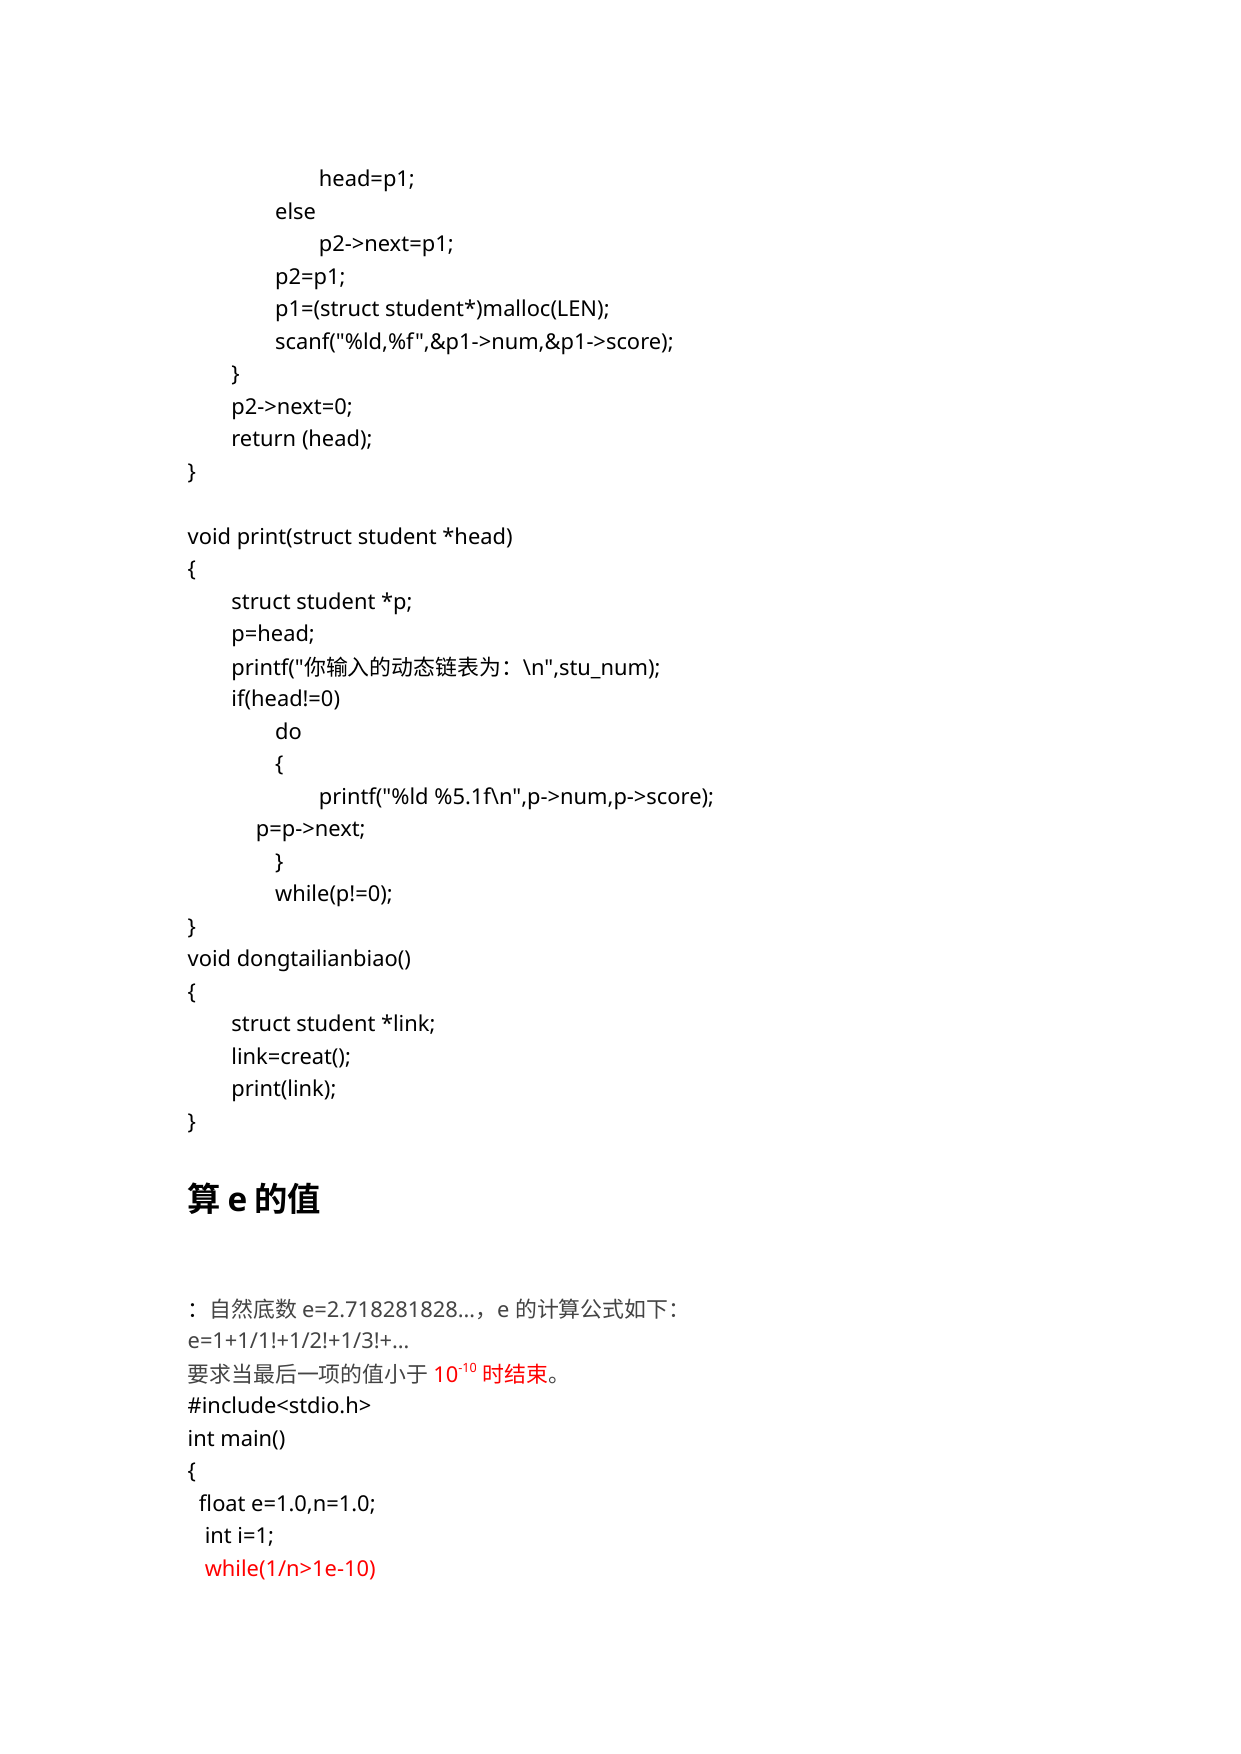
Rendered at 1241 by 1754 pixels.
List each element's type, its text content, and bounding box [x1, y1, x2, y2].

text printf("%ld %5.1f\n",p->num,p->score); [187, 779, 1053, 812]
text { [187, 974, 1053, 1007]
subtitle 算e的值 [187, 1164, 1053, 1229]
text struct student *link; [187, 1007, 1053, 1039]
text #include<stdio.h> [187, 1389, 1053, 1421]
text p1=(struct student*)malloc(LEN); [187, 292, 1053, 324]
text int main() [187, 1421, 1053, 1454]
text head=p1; [187, 162, 1053, 194]
text return (head); [187, 422, 1053, 454]
text } [187, 909, 1053, 942]
text printf("你输入的动态链表为：\n",stu_num); [187, 649, 1053, 682]
text while(1/n>1e-10) [187, 1551, 1053, 1584]
text { [187, 747, 1053, 779]
text scanf("%ld,%f",&p1->num,&p1->score); [187, 324, 1053, 357]
text float e=1.0,n=1.0; [187, 1486, 1053, 1519]
text void dongtailianbiao() [187, 942, 1053, 974]
text } [187, 454, 1053, 487]
text p2->next=0; [187, 389, 1053, 422]
text { [187, 552, 1053, 584]
text struct student *p; [187, 584, 1053, 617]
text p=head; [187, 617, 1053, 649]
text p2=p1; [187, 259, 1053, 292]
text { [187, 1454, 1053, 1486]
text ：自然底数 e=2.718281828…，e 的计算公式如下： e=1+1/1!+1/2!+1/3!+… 要求当最后一项的值小于 10-10 时结束。 [187, 1291, 1053, 1389]
text while(p!=0); [187, 877, 1053, 909]
text link=creat(); [187, 1039, 1053, 1072]
text do [187, 714, 1053, 747]
text else [187, 194, 1053, 227]
text } [187, 1104, 1053, 1137]
text } [187, 357, 1053, 389]
text } [187, 844, 1053, 877]
text if(head!=0) [187, 682, 1053, 714]
text p2->next=p1; [187, 227, 1053, 259]
text p=p->next; [187, 812, 1053, 844]
text void print(struct student *head) [187, 519, 1053, 552]
text int i=1; [187, 1519, 1053, 1551]
text print(link); [187, 1072, 1053, 1104]
